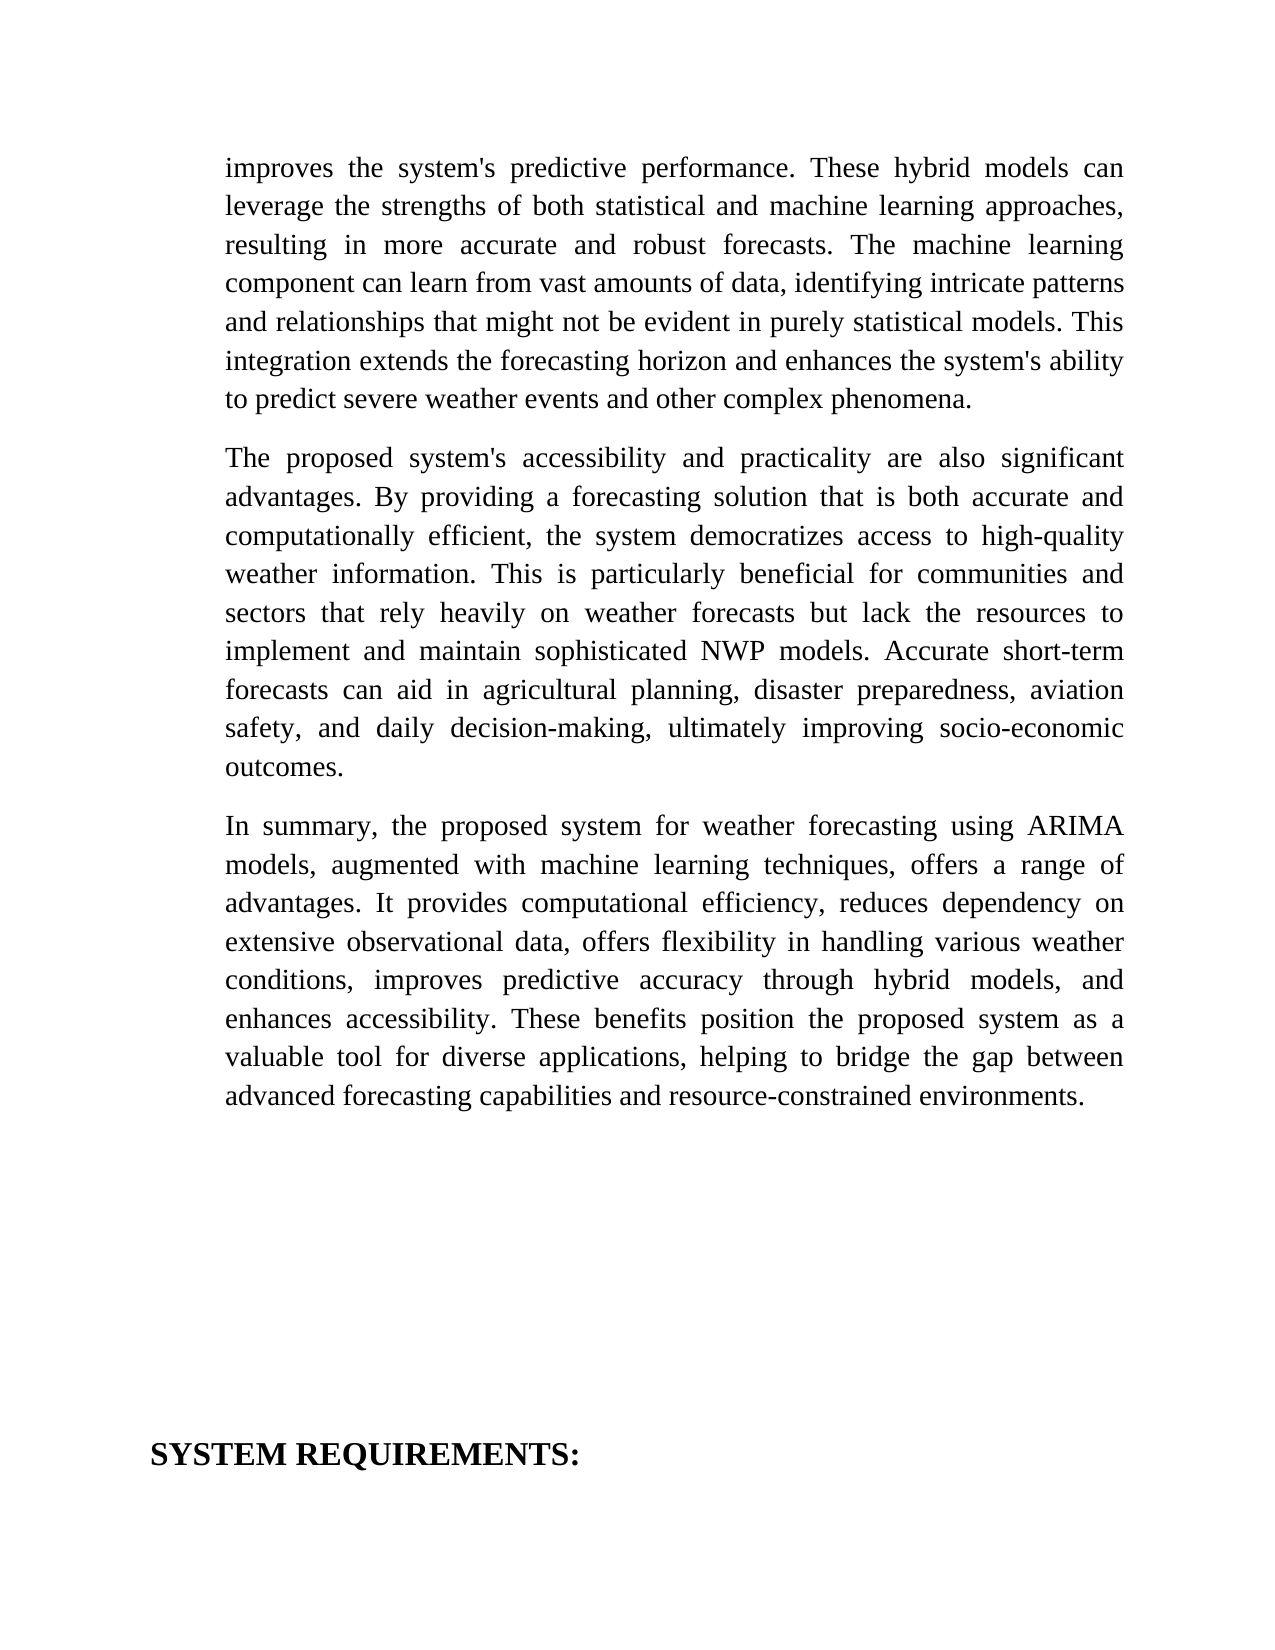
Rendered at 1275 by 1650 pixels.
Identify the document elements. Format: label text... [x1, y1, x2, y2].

text The proposed system's accessibility and practicality are also significant advantages. By providing a forecasting solution that is both accurate and computationally efficient, the system democratizes access to high-quality weather information. This is particularly beneficial for communities and sectors that rely heavily on weather forecasts but lack the resources to implement and maintain sophisticated NWP models. Accurate short-term forecasts can aid in agricultural planning, disaster preparedness, aviation safety, and daily decision-making, ultimately improving socio-economic outcomes. [225, 441, 1125, 782]
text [225, 150, 1125, 415]
text SYSTEM REQUIREMENTS: [150, 1434, 1125, 1473]
text In summary, the proposed system for weather forecasting using ARIMA models, augmented with machine learning techniques, offers a range of advantages. It provides computational efficiency, reduces dependency on extensive observational data, offers flexibility in handling various weather conditions, improves predictive accuracy through hybrid models, and enhances accessibility. These benefits position the proposed system as a valuable tool for diverse applications, helping to bridge the gap between advanced forecasting capabilities and resource-constrained environments. [225, 808, 1125, 1112]
